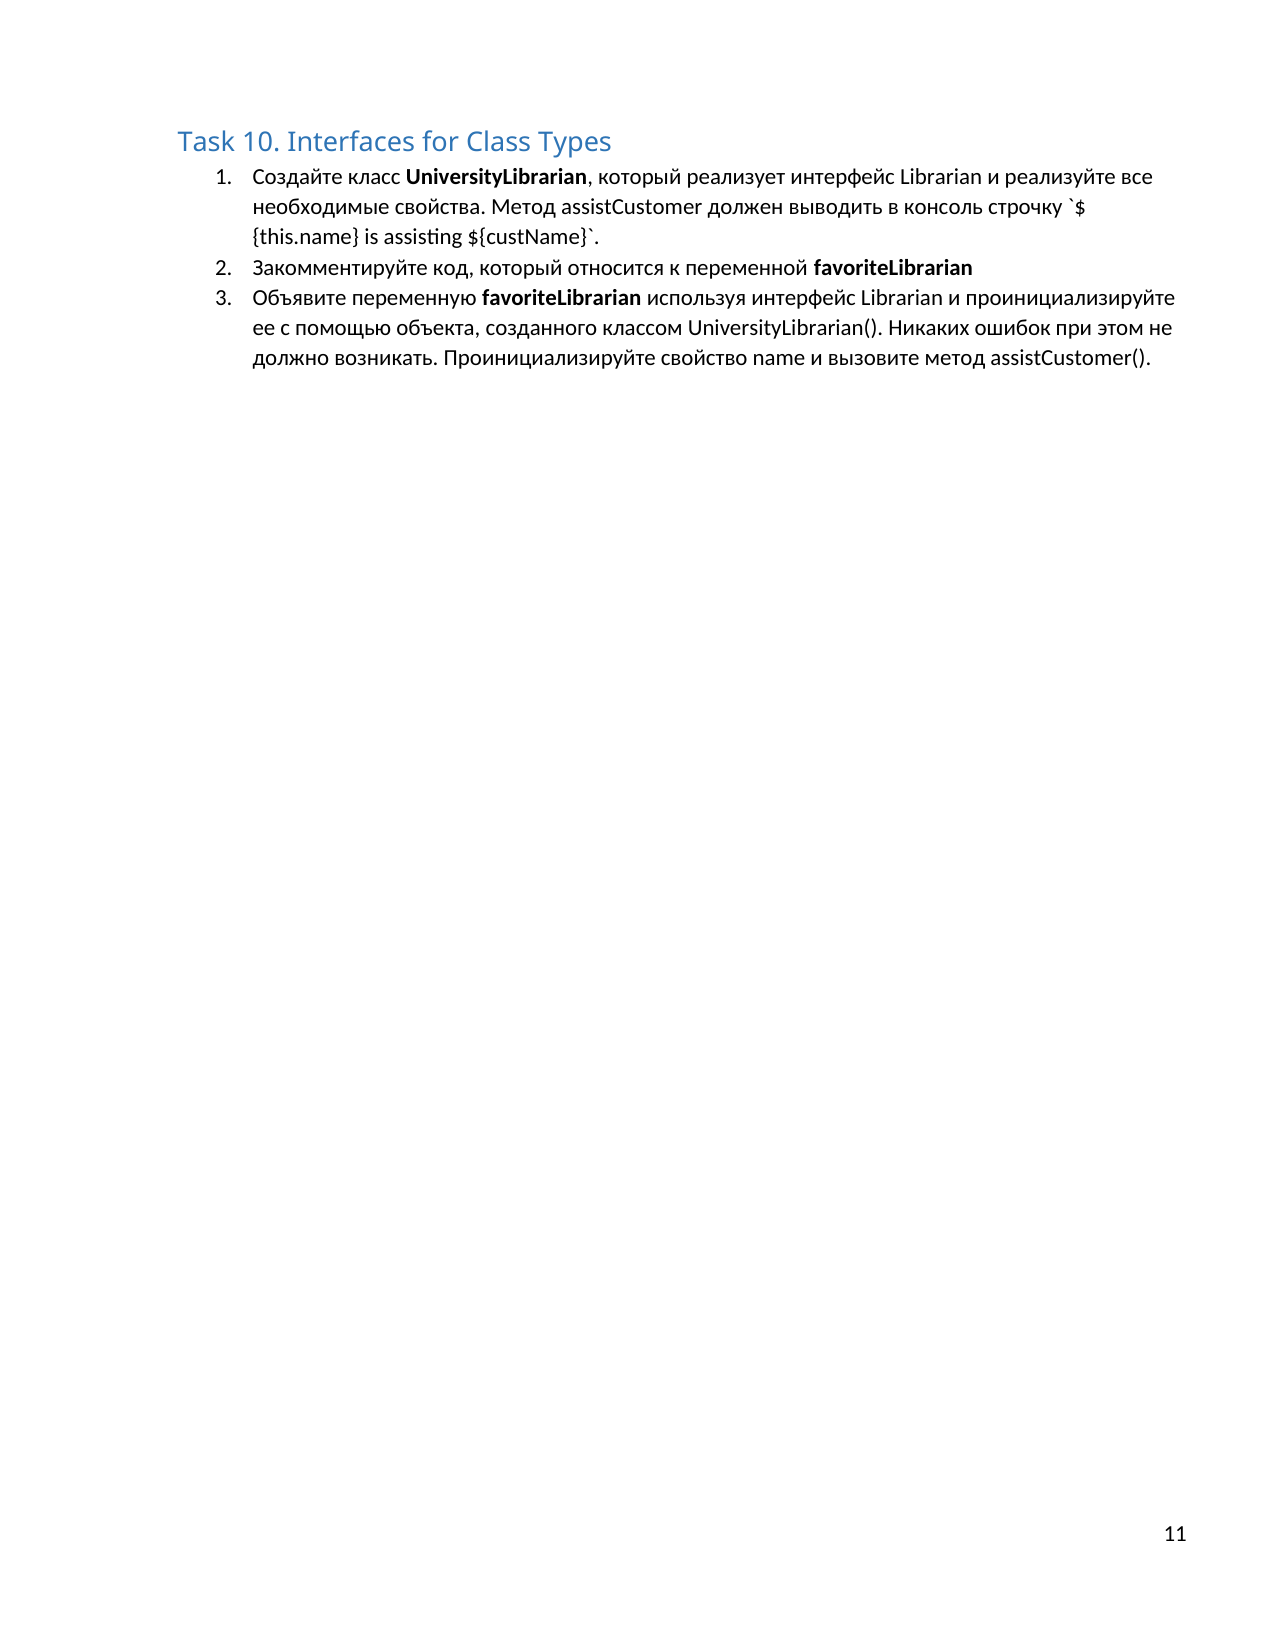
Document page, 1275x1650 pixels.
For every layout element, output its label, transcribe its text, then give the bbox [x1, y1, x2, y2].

list Закомментируйте код, который относится к переменной favoriteLibrarian [215, 253, 1186, 281]
list Создайте класс UniversityLibrarian, который реализует интерфейс Librarian и реализуйте все необходимые свойства. Метод assistCustomer должен выводить в консоль строчку `${this.name} is assisting ${custName}`. [215, 162, 1186, 251]
subtitle Task 10. Interfaces for Class Types [177, 122, 1186, 159]
list Объявите переменную favoriteLibrarian используя интерфейс Librarian и проинициализируйте ее с помощью объекта, созданного классом UniversityLibrarian(). Никаких ошибок при этом не должно возникать. Проинициализируйте свойство name и вызовите метод assistCustomer(). [215, 283, 1186, 371]
